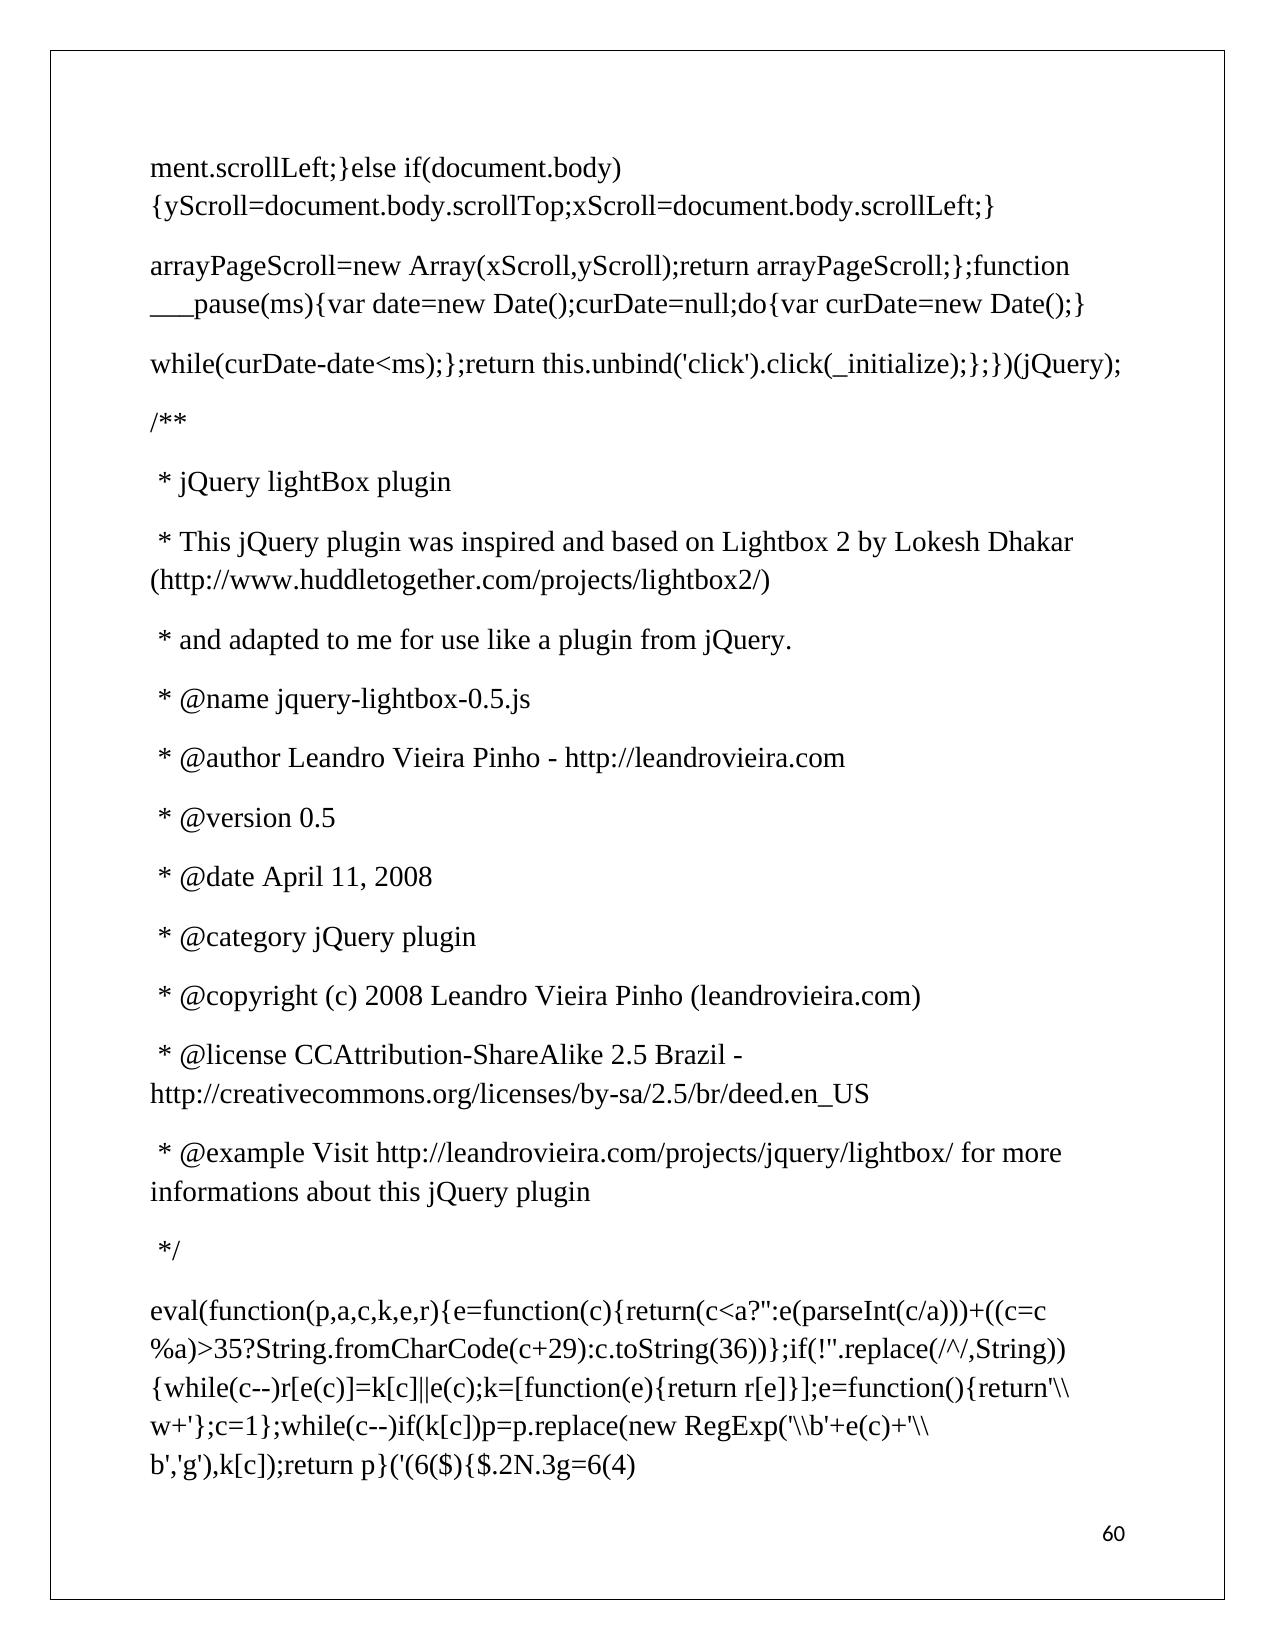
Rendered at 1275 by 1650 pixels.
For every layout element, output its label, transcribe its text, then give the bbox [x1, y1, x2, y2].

text * @date April 11, 2008 [150, 859, 1125, 893]
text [150, 150, 1125, 222]
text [150, 1293, 1125, 1480]
text * @category jQuery plugin [150, 919, 1125, 952]
text arrayPageScroll=new Array(xScroll,yScroll);return arrayPageScroll;};function ___pause(ms){var date=new Date();curDate=null;do{var curDate=new Date();} [150, 248, 1125, 320]
text * @name jquery-lightbox-0.5.js [150, 681, 1125, 715]
text */ [150, 1233, 1125, 1267]
text * and adapted to me for use like a plugin from jQuery. [150, 622, 1125, 655]
text /** [150, 405, 1125, 439]
text * @copyright (c) 2008 Leandro Vieira Pinho (leandrovieira.com) [150, 978, 1125, 1012]
text * This jQuery plugin was inspired and based on Lightbox 2 by Lokesh Dhakar (http://www.huddletogether.com/projects/lightbox2/) [150, 524, 1125, 596]
text * @author Leandro Vieira Pinho - http://leandrovieira.com [150, 741, 1125, 774]
text * @version 0.5 [150, 800, 1125, 833]
text while(curDate-date<ms);};return this.unbind('click').click(_initialize);};})(jQuery); [150, 346, 1125, 379]
text * jQuery lightBox plugin [150, 464, 1125, 498]
text * @license CCAttribution-ShareAlike 2.5 Brazil - http://creativecommons.org/licenses/by-sa/2.5/br/deed.en_US [150, 1037, 1125, 1109]
text * @example Visit http://leandrovieira.com/projects/jquery/lightbox/ for more informations about this jQuery plugin [150, 1135, 1125, 1207]
